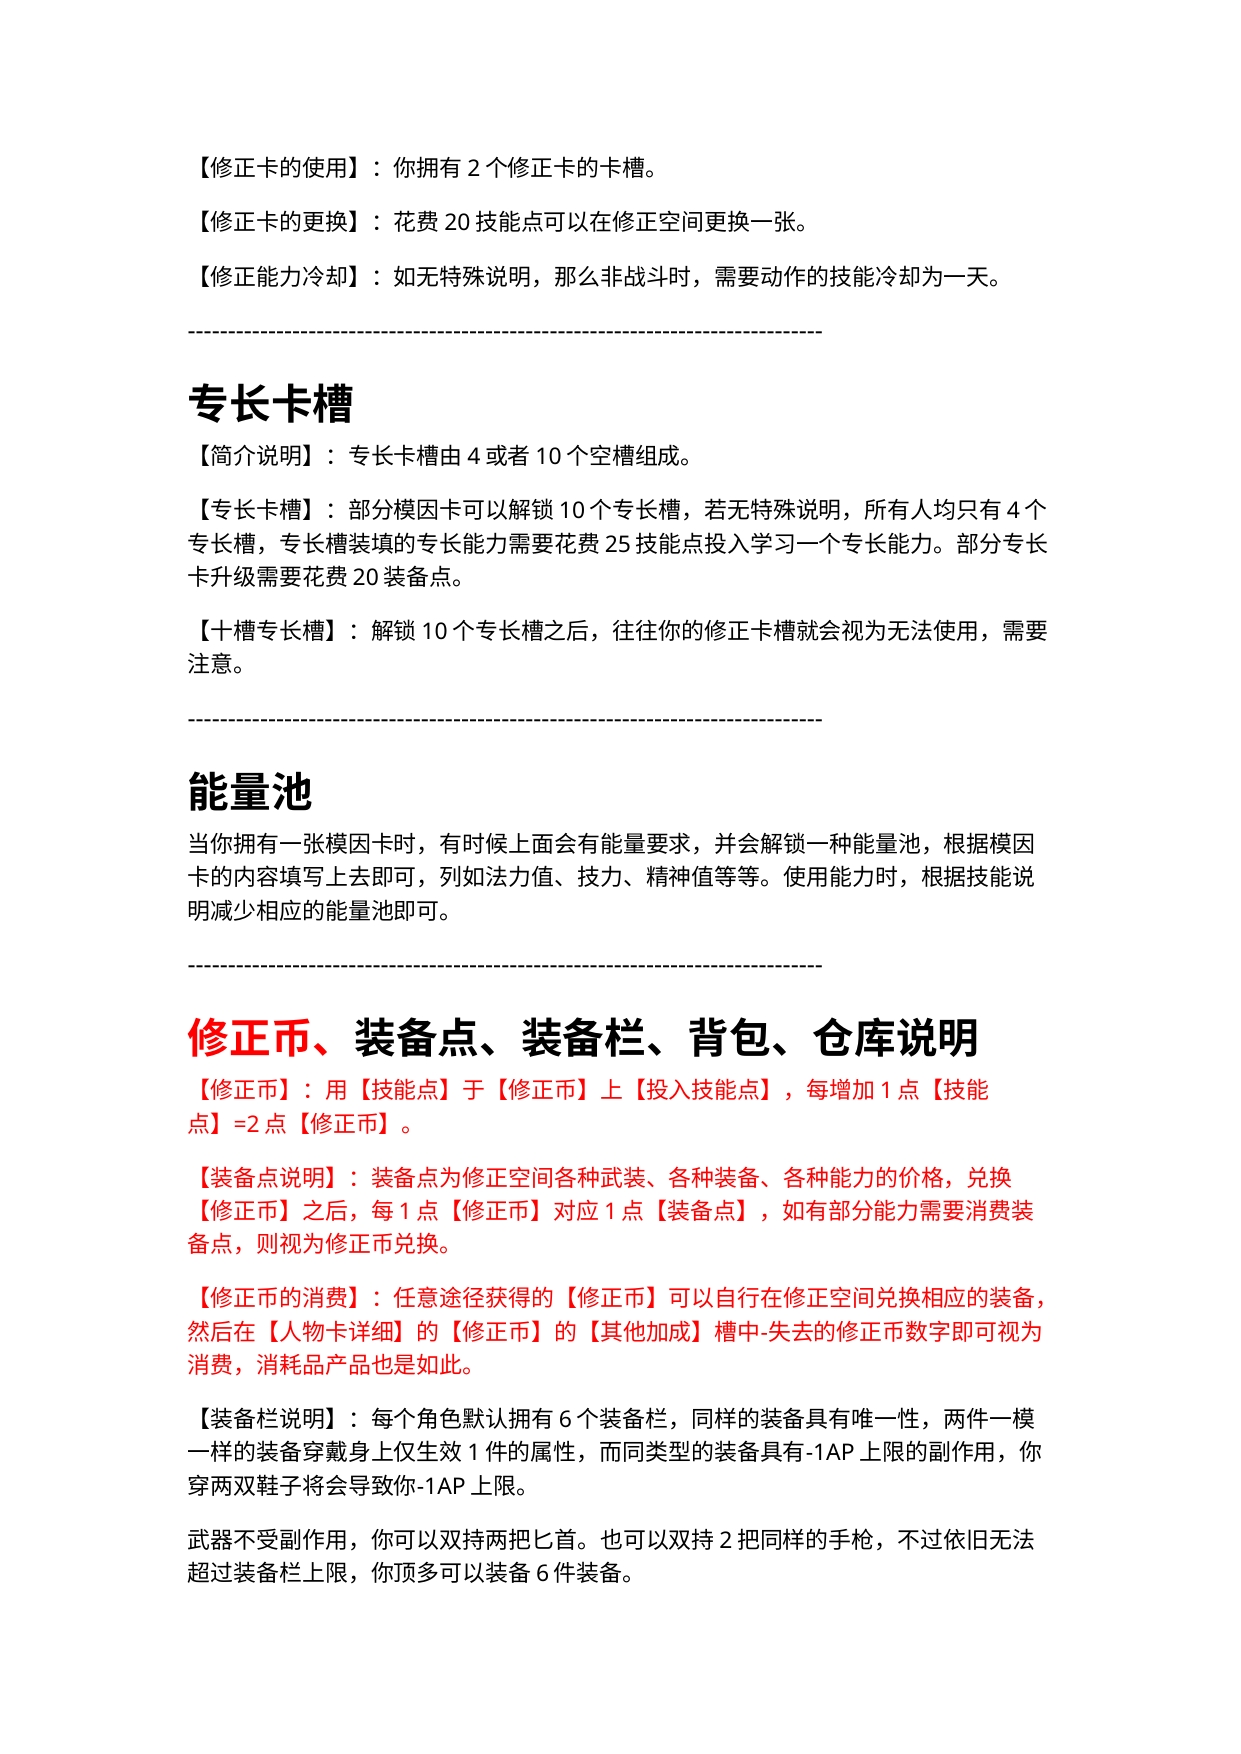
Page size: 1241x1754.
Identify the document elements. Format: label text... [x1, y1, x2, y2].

title 能量池 [187, 759, 1053, 820]
title 专长卡槽 [187, 371, 1053, 432]
text 当你拥有一张模因卡时，有时候上面会有能量要求，并会解锁一种能量池，根据模因卡的内容填写上去即可，列如法力值、技力、精神值等等。使用能力时，根据技能说明减少相应的能量池即可。 [187, 826, 1053, 926]
text ------------------------------------------------------------------------------- [187, 700, 1053, 734]
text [187, 312, 1053, 346]
title 修正币、装备点、装备栏、背包、仓库说明 [187, 1006, 1053, 1066]
text 【修正卡的使用】：你拥有2个修正卡的卡槽。 [187, 150, 1053, 183]
text 【十槽专长槽】：解锁10个专长槽之后，往往你的修正卡槽就会视为无法使用，需要注意。 [187, 613, 1053, 679]
text 【简介说明】：专长卡槽由4或者10个空槽组成。 [187, 438, 1053, 471]
text 【专长卡槽】：部分模因卡可以解锁10个专长槽，若无特殊说明，所有人均只有4个专长槽，专长槽装填的专长能力需要花费25技能点投入学习一个专长能力。部分专长卡升级需要花费20装备点。 [187, 492, 1053, 592]
text 【修正币的消费】：任意途径获得的【修正币】可以自行在修正空间兑换相应的装备，然后在【人物卡详细】的【修正币】的【其他加成】槽中-失去的修正币数字即可视为消费，消耗品产品也是如此。 [187, 1280, 1053, 1380]
text 【修正能力冷却】：如无特殊说明，那么非战斗时，需要动作的技能冷却为一天。 [187, 258, 1053, 292]
text 【修正币】：用【技能点】于【修正币】上【投入技能点】，每增加1点【技能点】=2点【修正币】。 [187, 1072, 1053, 1139]
text 【装备栏说明】：每个角色默认拥有6个装备栏，同样的装备具有唯一性，两件一模一样的装备穿戴身上仅生效1件的属性，而同类型的装备具有-1AP上限的副作用，你穿两双鞋子将会导致你-1AP上限。 [187, 1401, 1053, 1501]
text 【装备点说明】：装备点为修正空间各种武装、各种装备、各种能力的价格，兑换【修正币】之后，每1点【修正币】对应1点【装备点】，如有部分能力需要消费装备点，则视为修正币兑换。 [187, 1160, 1053, 1259]
text 【修正卡的更换】：花费20技能点可以在修正空间更换一张。 [187, 204, 1053, 237]
text 武器不受副作用，你可以双持两把匕首。也可以双持2把同样的手枪，不过依旧无法超过装备栏上限，你顶多可以装备6件装备。 [187, 1522, 1053, 1588]
text ------------------------------------------------------------------------------- [187, 947, 1053, 981]
